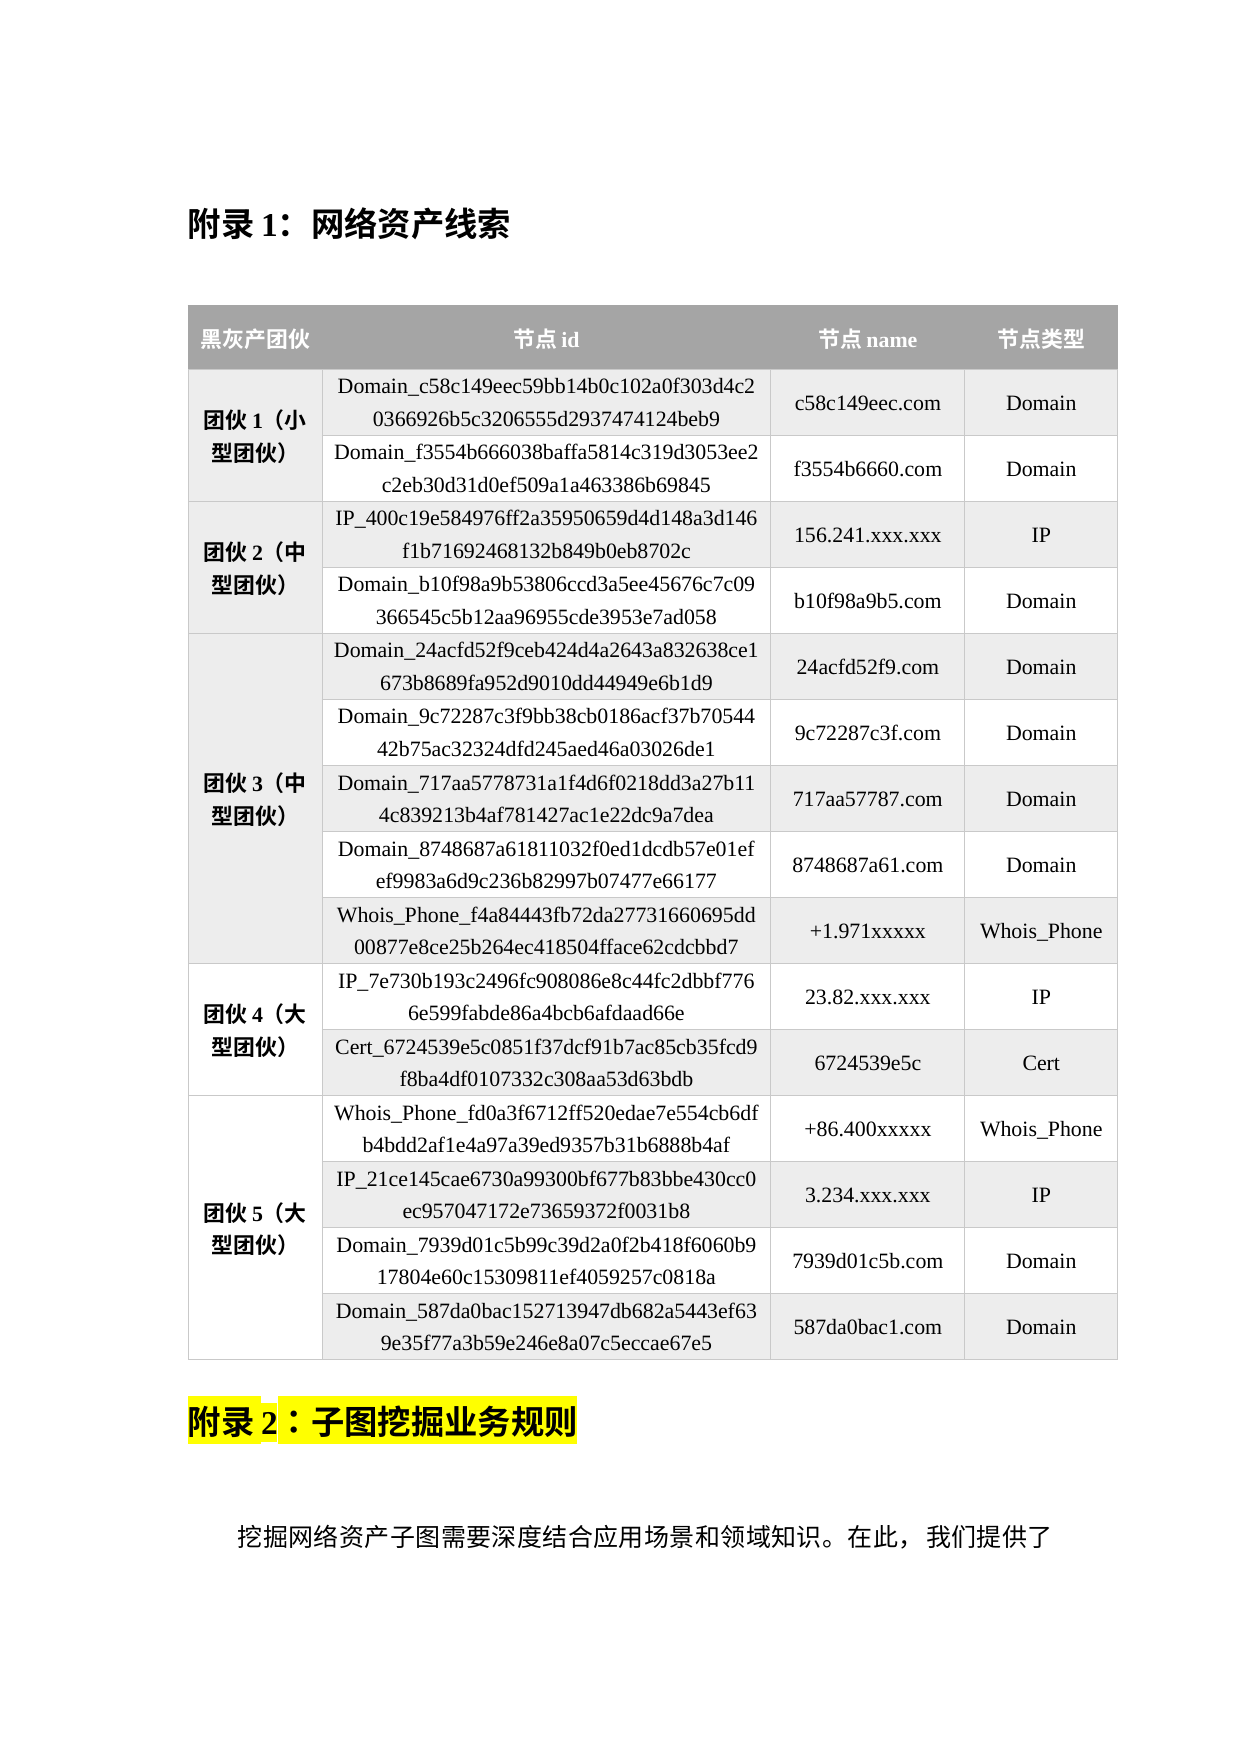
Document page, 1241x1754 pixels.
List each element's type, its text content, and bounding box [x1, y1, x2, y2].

table_cell f3554b6660.com [771, 436, 964, 501]
table_cell Domain_7939d01c5b99c39d2a0f2b418f6060b917804e60c15309811ef4059257c0818a [323, 1228, 770, 1293]
table_cell Domain [965, 1294, 1117, 1359]
table_cell Domain [965, 700, 1117, 765]
table_cell Domain [965, 436, 1117, 501]
subtitle 附录2：子图挖掘业务规则 [187, 1387, 1053, 1452]
table_cell Domain [965, 370, 1117, 435]
table_cell 6724539e5c [771, 1030, 964, 1095]
table_cell Domain_9c72287c3f9bb38cb0186acf37b7054442b75ac32324dfd245aed46a03026de1 [323, 700, 770, 765]
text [187, 1503, 1053, 1568]
table_cell Domain_24acfd52f9ceb424d4a2643a832638ce1673b8689fa952d9010dd44949e6b1d9 [323, 634, 770, 699]
table_cell 24acfd52f9.com [771, 634, 964, 699]
table_cell 团伙2（中型团伙） [189, 502, 322, 633]
table_cell Whois_Phone_fd0a3f6712ff520edae7e554cb6dfb4bdd2af1e4a97a39ed9357b31b6888b4af [323, 1096, 770, 1161]
table_header 节点类型 [965, 306, 1117, 369]
table_cell IP_7e730b193c2496fc908086e8c44fc2dbbf7766e599fabde86a4bcb6afdaad66e [323, 964, 770, 1029]
table_cell IP [965, 964, 1117, 1029]
table_cell 717aa57787.com [771, 766, 964, 831]
table_cell IP_21ce145cae6730a99300bf677b83bbe430cc0ec957047172e73659372f0031b8 [323, 1162, 770, 1227]
table_cell IP [965, 502, 1117, 567]
table_cell 23.82.xxx.xxx [771, 964, 964, 1029]
table_cell Domain [965, 634, 1117, 699]
table_cell Whois_Phone [965, 898, 1117, 963]
table_cell c58c149eec.com [771, 370, 964, 435]
table_cell Cert [965, 1030, 1117, 1095]
table_cell Domain_717aa5778731a1f4d6f0218dd3a27b114c839213b4af781427ac1e22dc9a7dea [323, 766, 770, 831]
table_cell 156.241.xxx.xxx [771, 502, 964, 567]
table_cell Domain_b10f98a9b53806ccd3a5ee45676c7c09366545c5b12aa96955cde3953e7ad058 [323, 568, 770, 633]
table_cell 8748687a61.com [771, 832, 964, 897]
table_cell Domain_8748687a61811032f0ed1dcdb57e01efef9983a6d9c236b82997b07477e66177 [323, 832, 770, 897]
table_cell +1.971xxxxx [771, 898, 964, 963]
table_cell Domain [965, 832, 1117, 897]
table_cell 587da0bac1.com [771, 1294, 964, 1359]
table_cell 7939d01c5b.com [771, 1228, 964, 1293]
table_cell Domain [965, 766, 1117, 831]
table_cell Domain [965, 1228, 1117, 1293]
table_cell 3.234.xxx.xxx [771, 1162, 964, 1227]
table_cell Whois_Phone [965, 1096, 1117, 1161]
table_header 黑灰产团伙 [189, 306, 322, 369]
table_cell 团伙3（中型团伙） [189, 634, 322, 963]
table_cell 团伙4（大型团伙） [189, 964, 322, 1095]
table_cell IP_400c19e584976ff2a35950659d4d148a3d146f1b71692468132b849b0eb8702c [323, 502, 770, 567]
table_cell 团伙1（小型团伙） [189, 370, 322, 501]
table_cell Domain_587da0bac152713947db682a5443ef639e35f77a3b59e246e8a07c5eccae67e5 [323, 1294, 770, 1359]
table_cell +86.400xxxxx [771, 1096, 964, 1161]
table_cell Whois_Phone_f4a84443fb72da27731660695dd00877e8ce25b264ec418504fface62cdcbbd7 [323, 898, 770, 963]
subtitle 附录1：网络资产线索 [187, 189, 1053, 254]
table_header 节点id [323, 306, 770, 369]
table_cell 9c72287c3f.com [771, 700, 964, 765]
table_cell b10f98a9b5.com [771, 568, 964, 633]
table_cell Cert_6724539e5c0851f37dcf91b7ac85cb35fcd9f8ba4df0107332c308aa53d63bdb [323, 1030, 770, 1095]
table_header 节点name [771, 306, 964, 369]
table_cell Domain_c58c149eec59bb14b0c102a0f303d4c20366926b5c3206555d2937474124beb9 [323, 370, 770, 435]
table_cell Domain [965, 568, 1117, 633]
table_cell IP [965, 1162, 1117, 1227]
table_cell Domain_f3554b666038baffa5814c319d3053ee2c2eb30d31d0ef509a1a463386b69845 [323, 436, 770, 501]
table_cell 团伙5（大型团伙） [189, 1096, 322, 1359]
